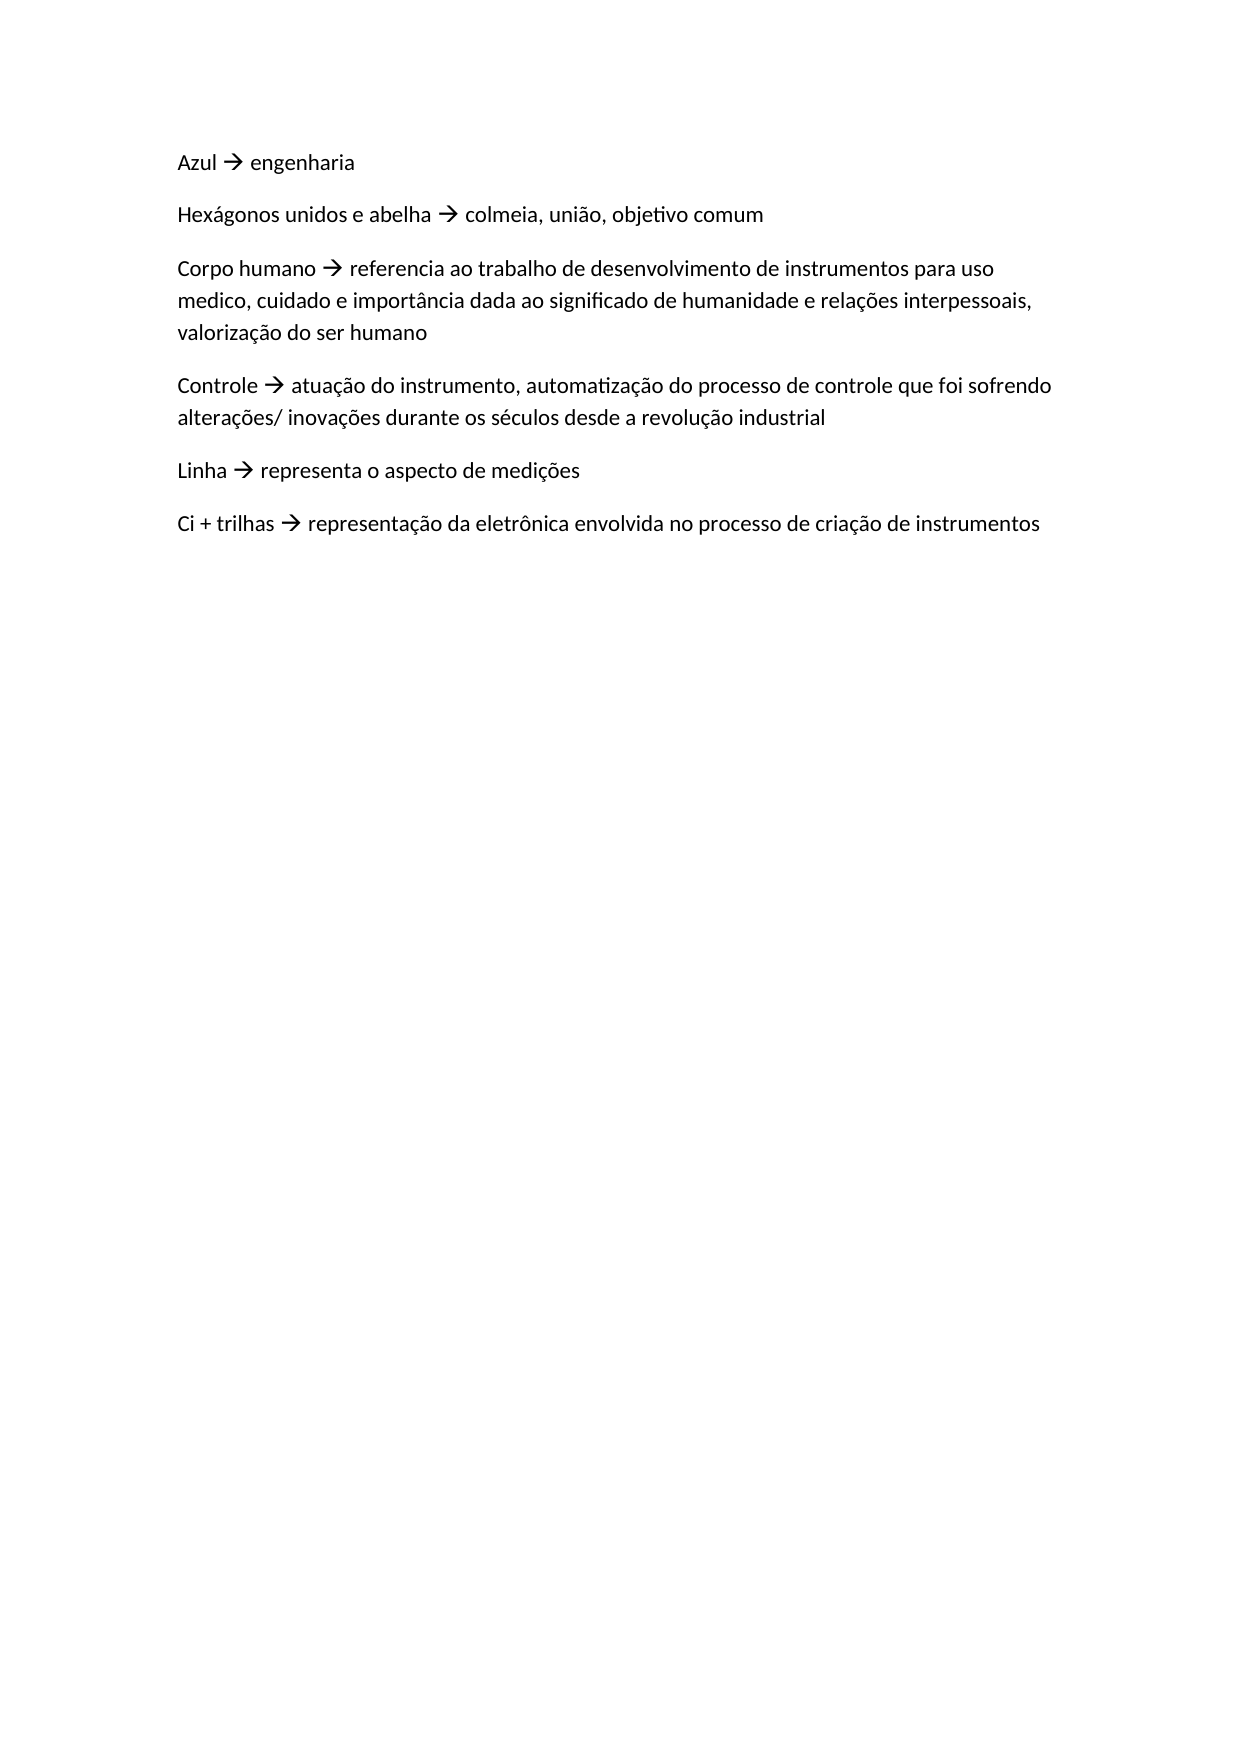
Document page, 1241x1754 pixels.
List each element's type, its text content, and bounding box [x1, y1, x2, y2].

text Hexágonos unidos e abelha colmeia, união, objetivo comum [177, 201, 1063, 229]
text Controle atuação do instrumento, automatização do processo de controle que foi sofrendo alterações/ inovações durante os séculos desde a revolução industrial [177, 371, 1063, 431]
text Linha representa o aspecto de medições [177, 456, 1063, 484]
text Corpo humano referencia ao trabalho de desenvolvimento de instrumentos para uso medico, cuidado e importância dada ao significado de humanidade e relações interpessoais, valorização do ser humano [177, 254, 1063, 346]
text Ci + trilhas representação da eletrônica envolvida no processo de criação de instrumentos [177, 509, 1063, 537]
text Azul engenharia [177, 148, 1063, 176]
